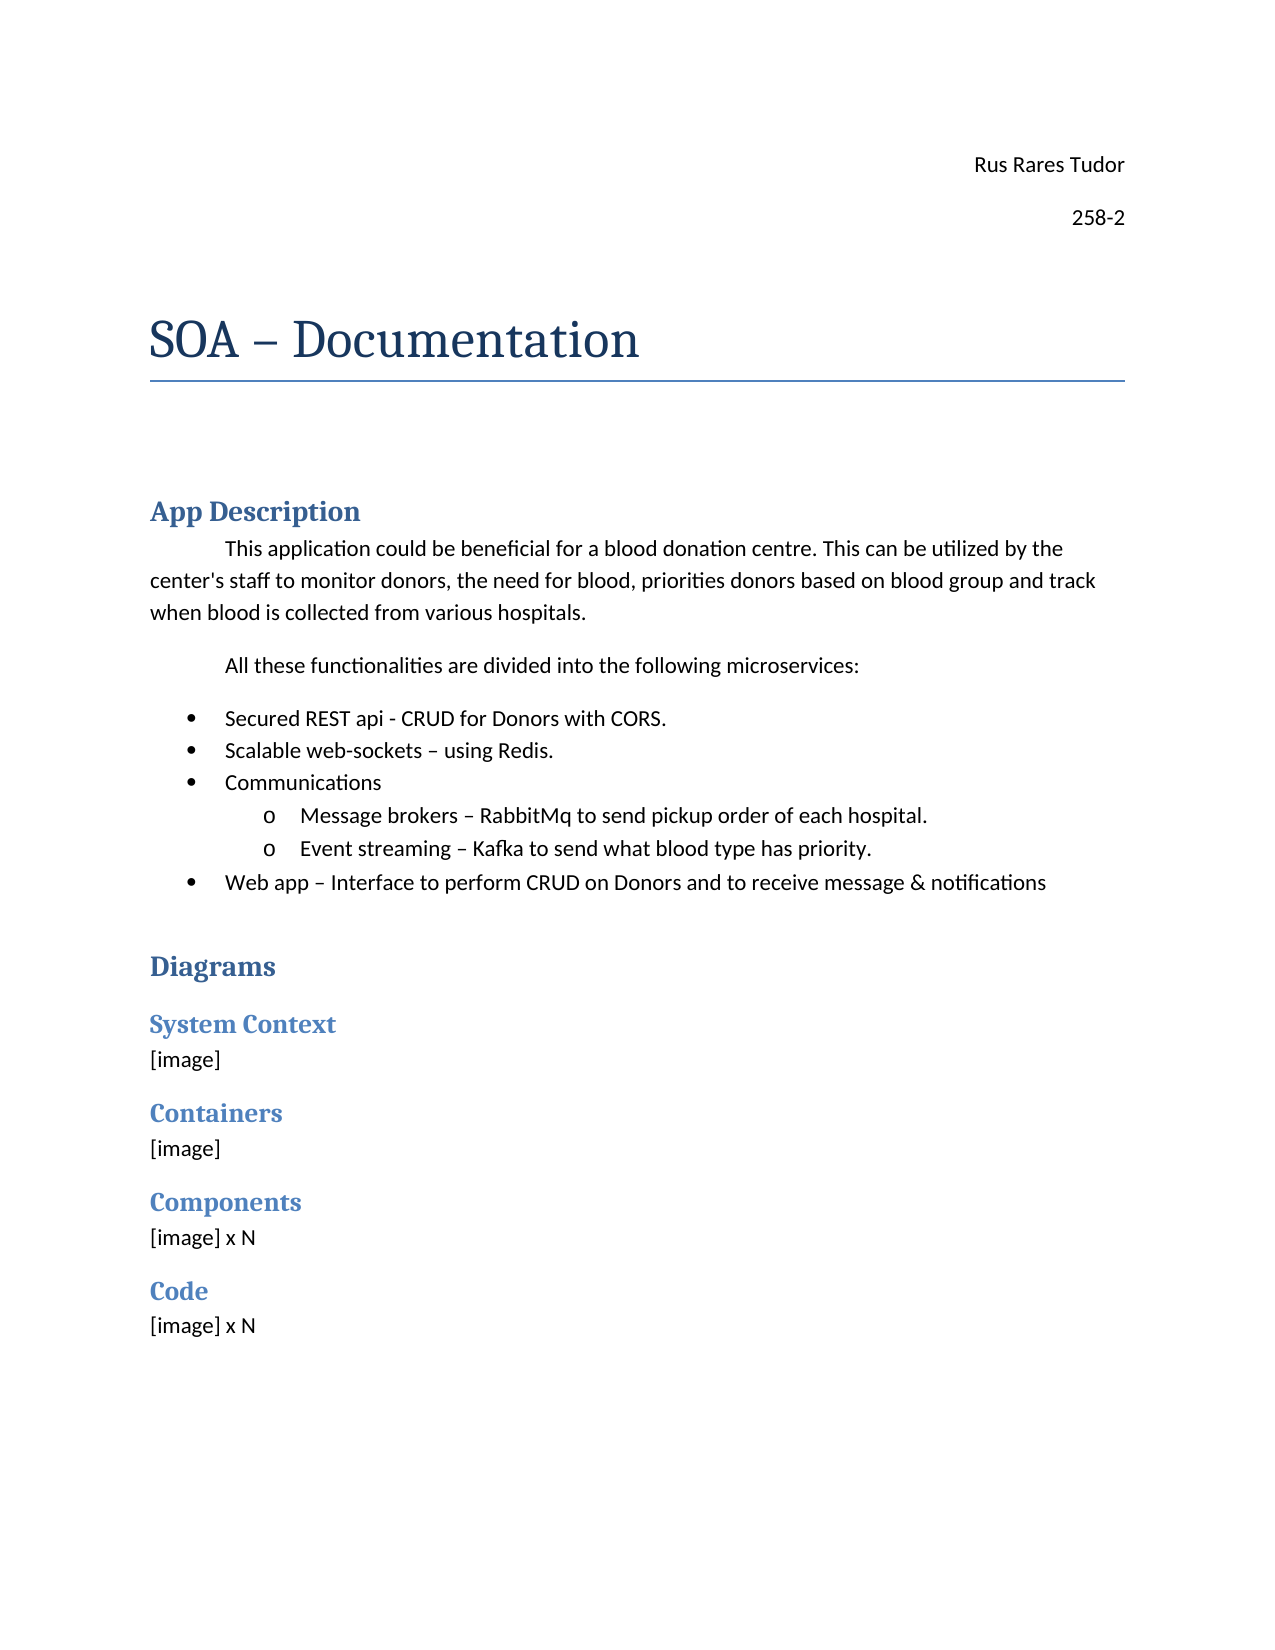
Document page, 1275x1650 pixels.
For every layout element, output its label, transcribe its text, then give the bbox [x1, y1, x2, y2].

list Event streaming – Kafka to send what blood type has priority. [262, 834, 1125, 863]
list Communications [187, 768, 1125, 797]
text [image] [150, 1134, 1125, 1162]
subtitle System Context [150, 1009, 1125, 1041]
list Secured REST api - CRUD for Donors with CORS. [187, 704, 1125, 732]
text This application could be beneficial for a blood donation centre. This can be utilized by the center's staff to monitor donors, the need for blood, priorities donors based on blood group and track when blood is collected from various hospitals. [150, 534, 1125, 626]
subtitle Containers [150, 1098, 1125, 1129]
text [image] [150, 1045, 1125, 1073]
text All these functionalities are divided into the following microservices: [150, 651, 1125, 679]
text Rus Rares Tudor [150, 150, 1125, 178]
text [image] x N [150, 1223, 1125, 1251]
subtitle Components [150, 1187, 1125, 1218]
subtitle App Description [150, 495, 1125, 529]
text [image] x N [150, 1311, 1125, 1339]
list Scalable web-sockets – using Redis. [187, 736, 1125, 764]
subtitle Diagrams [150, 950, 1125, 983]
list Web app – Interface to perform CRUD on Donors and to receive message & notifications [187, 868, 1125, 896]
title SOA – Documentation [150, 309, 1125, 380]
list Message brokers – RabbitMq to send pickup order of each hospital. [262, 801, 1125, 830]
text 258-2 [150, 203, 1125, 231]
subtitle Code [150, 1276, 1125, 1307]
